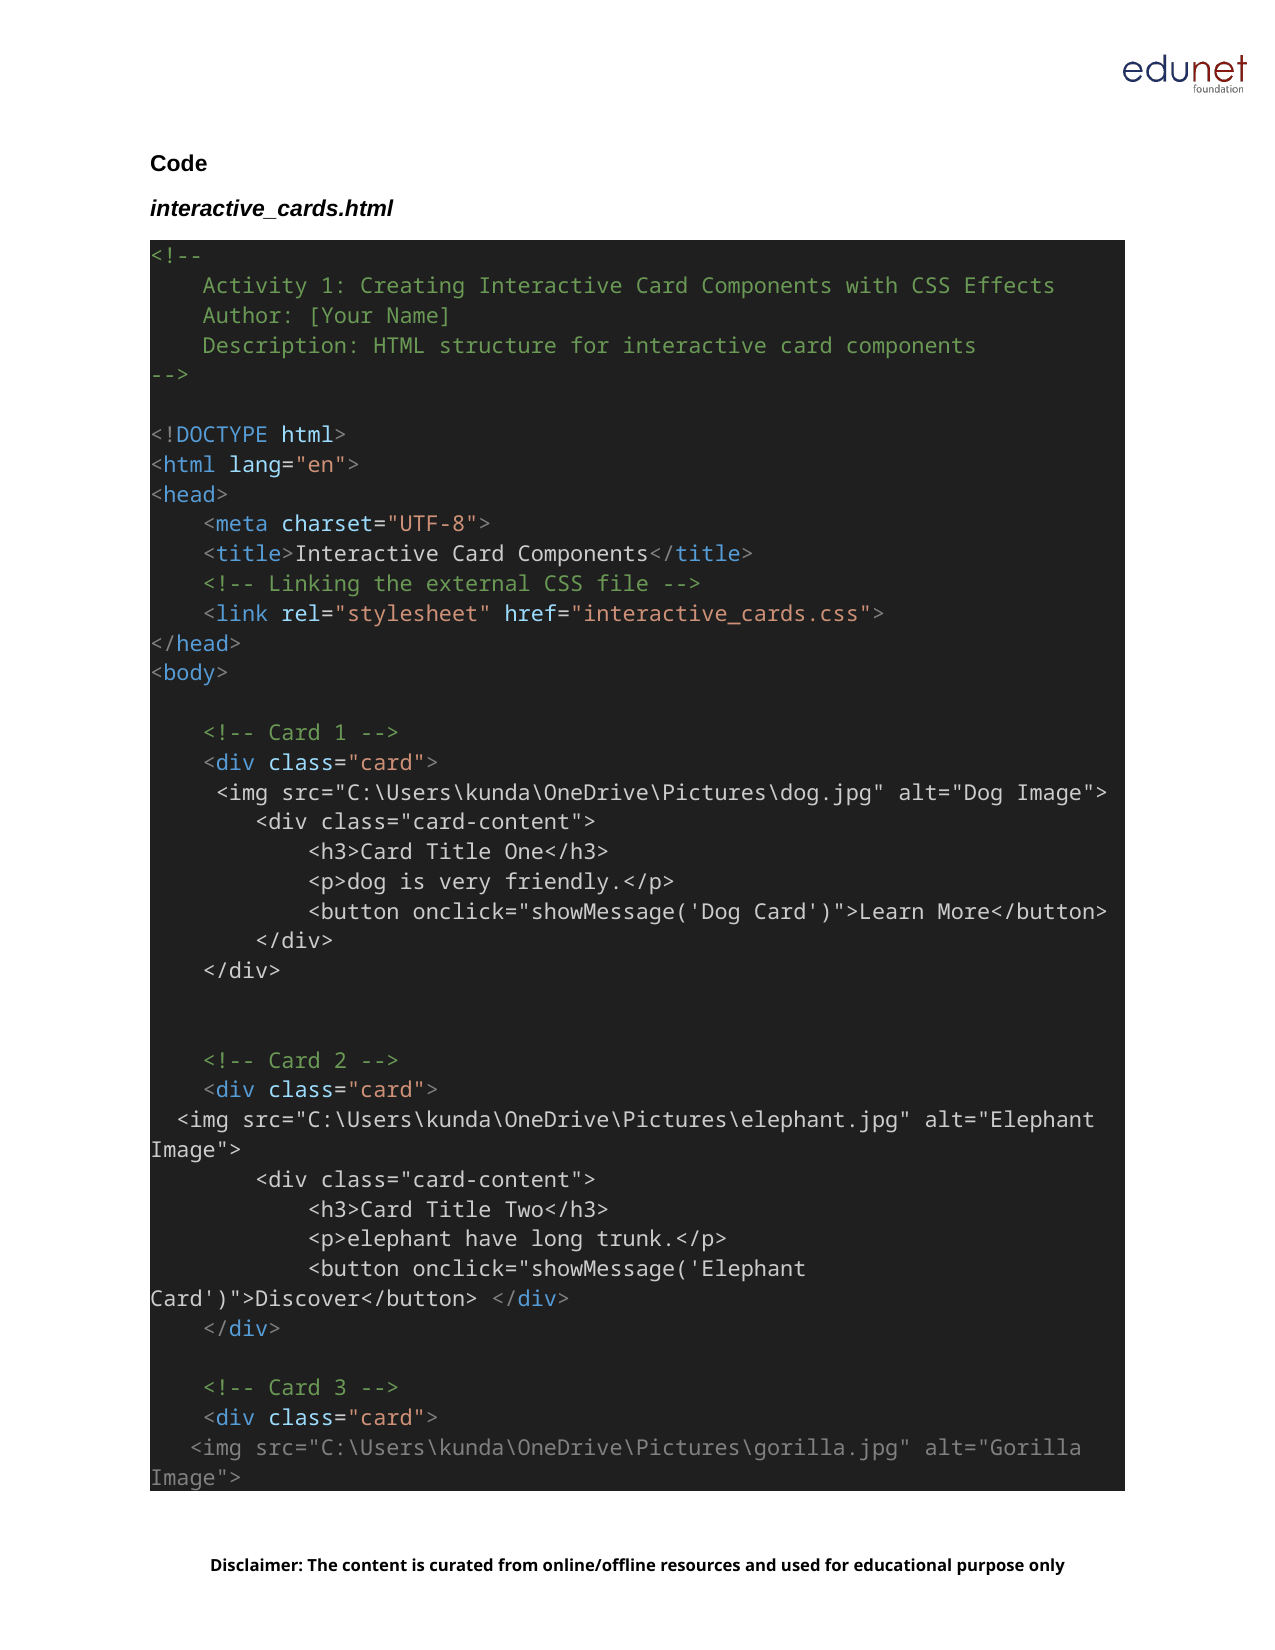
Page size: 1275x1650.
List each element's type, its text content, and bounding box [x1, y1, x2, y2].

text </head> [150, 627, 1125, 657]
text </div> [150, 1313, 1125, 1342]
text <img src="C:\Users\kunda\OneDrive\Pictures\elephant.jpg" alt="Elephant Image"> [150, 1104, 1125, 1164]
text <title>Interactive Card Components</title> [150, 538, 1125, 568]
text </div> [150, 955, 1125, 985]
text <img src="C:\Users\kunda\OneDrive\Pictures\gorilla.jpg" alt="Gorilla Image"> [150, 1432, 1125, 1491]
text <!-- Card 1 --> [150, 717, 1125, 747]
text <meta charset="UTF-8"> [150, 508, 1125, 538]
text </div> [150, 925, 1125, 955]
text interactive_cards.html [150, 195, 1125, 221]
text <!-- Card 3 --> [150, 1372, 1125, 1402]
text Author: [Your Name] [150, 300, 1125, 329]
text <p>dog is very friendly.</p> [150, 866, 1125, 896]
text <h3>Card Title Two</h3> [150, 1193, 1125, 1223]
picture [1121, 53, 1248, 95]
text <h3>Card Title One</h3> [150, 836, 1125, 866]
text <img src="C:\Users\kunda\OneDrive\Pictures\dog.jpg" alt="Dog Image"> [150, 776, 1125, 806]
text <link rel="stylesheet" href="interactive_cards.css"> [150, 598, 1125, 627]
text <div class="card-content"> [150, 806, 1125, 836]
text <div class="card"> [150, 1074, 1125, 1104]
text Activity 1: Creating Interactive Card Components with CSS Effects [150, 270, 1125, 300]
text <div class="card-content"> [150, 1164, 1125, 1193]
text <button onclick="showMessage('Dog Card')">Learn More</button> [150, 896, 1125, 925]
text <button onclick="showMessage('Elephant Card')">Discover</button> </div> [150, 1253, 1125, 1313]
text <!-- Card 2 --> [150, 1044, 1125, 1074]
text <html lang="en"> [150, 449, 1125, 478]
text <!-- Linking the external CSS file --> [150, 568, 1125, 598]
text Code [150, 150, 1125, 176]
text <head> [150, 478, 1125, 508]
text <!-- [150, 240, 1125, 270]
text Description: HTML structure for interactive card components [150, 329, 1125, 359]
text <!DOCTYPE html> [150, 419, 1125, 449]
text <p>elephant have long trunk.</p> [150, 1223, 1125, 1253]
text <div class="card"> [150, 1402, 1125, 1432]
text --> [150, 359, 1125, 389]
text <div class="card"> [150, 747, 1125, 776]
text <body> [150, 657, 1125, 687]
